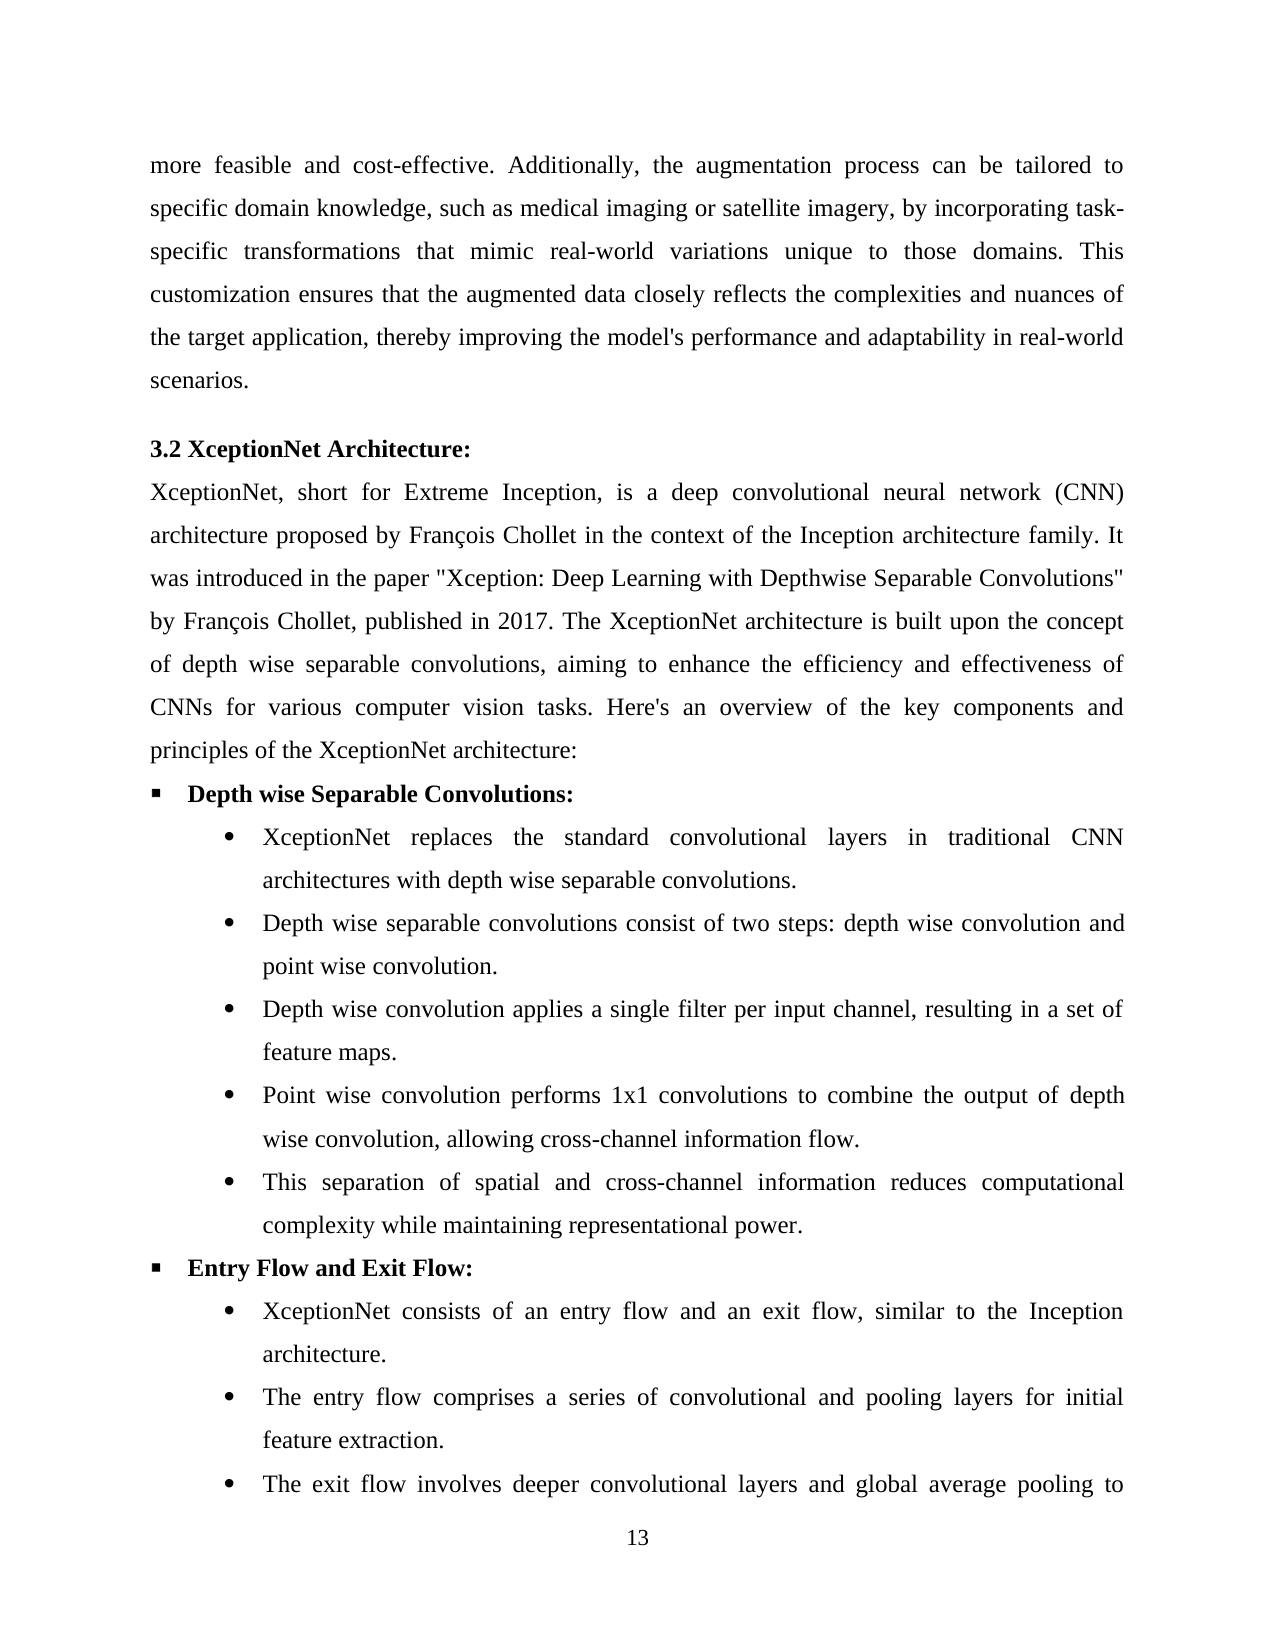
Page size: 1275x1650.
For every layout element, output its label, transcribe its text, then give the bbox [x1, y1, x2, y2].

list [225, 1469, 1125, 1497]
list XceptionNet consists of an entry flow and an exit flow, similar to the Inception architecture. [225, 1296, 1125, 1368]
list Depth wise separable convolutions consist of two steps: depth wise convolution and point wise convolution. [225, 908, 1125, 980]
list This separation of spatial and cross-channel information reduces computational complexity while maintaining representational power. [225, 1167, 1125, 1239]
text XceptionNet, short for Extreme Inception, is a deep convolutional neural network (CNN) architecture proposed by François Chollet in the context of the Inception architecture family. It was introduced in the paper "Xception: Deep Learning with Depthwise Separable Convolutions" by François Chollet, published in 2017. The XceptionNet architecture is built upon the concept of depth wise separable convolutions, aiming to enhance the efficiency and effectiveness of CNNs for various computer vision tasks. Here's an overview of the key components and principles of the XceptionNet architecture: [150, 477, 1125, 764]
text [150, 150, 1125, 394]
list Depth wise Separable Convolutions: [150, 779, 1125, 807]
list XceptionNet replaces the standard convolutional layers in traditional CNN architectures with depth wise separable convolutions. [225, 822, 1125, 894]
text 3.2 XceptionNet Architecture: [150, 434, 1125, 462]
list Entry Flow and Exit Flow: [150, 1253, 1125, 1282]
list The entry flow comprises a series of convolutional and pooling layers for initial feature extraction. [225, 1382, 1125, 1454]
list Depth wise convolution applies a single filter per input channel, resulting in a set of feature maps. [225, 994, 1125, 1066]
list Point wise convolution performs 1x1 convolutions to combine the output of depth wise convolution, allowing cross-channel information flow. [225, 1081, 1125, 1152]
